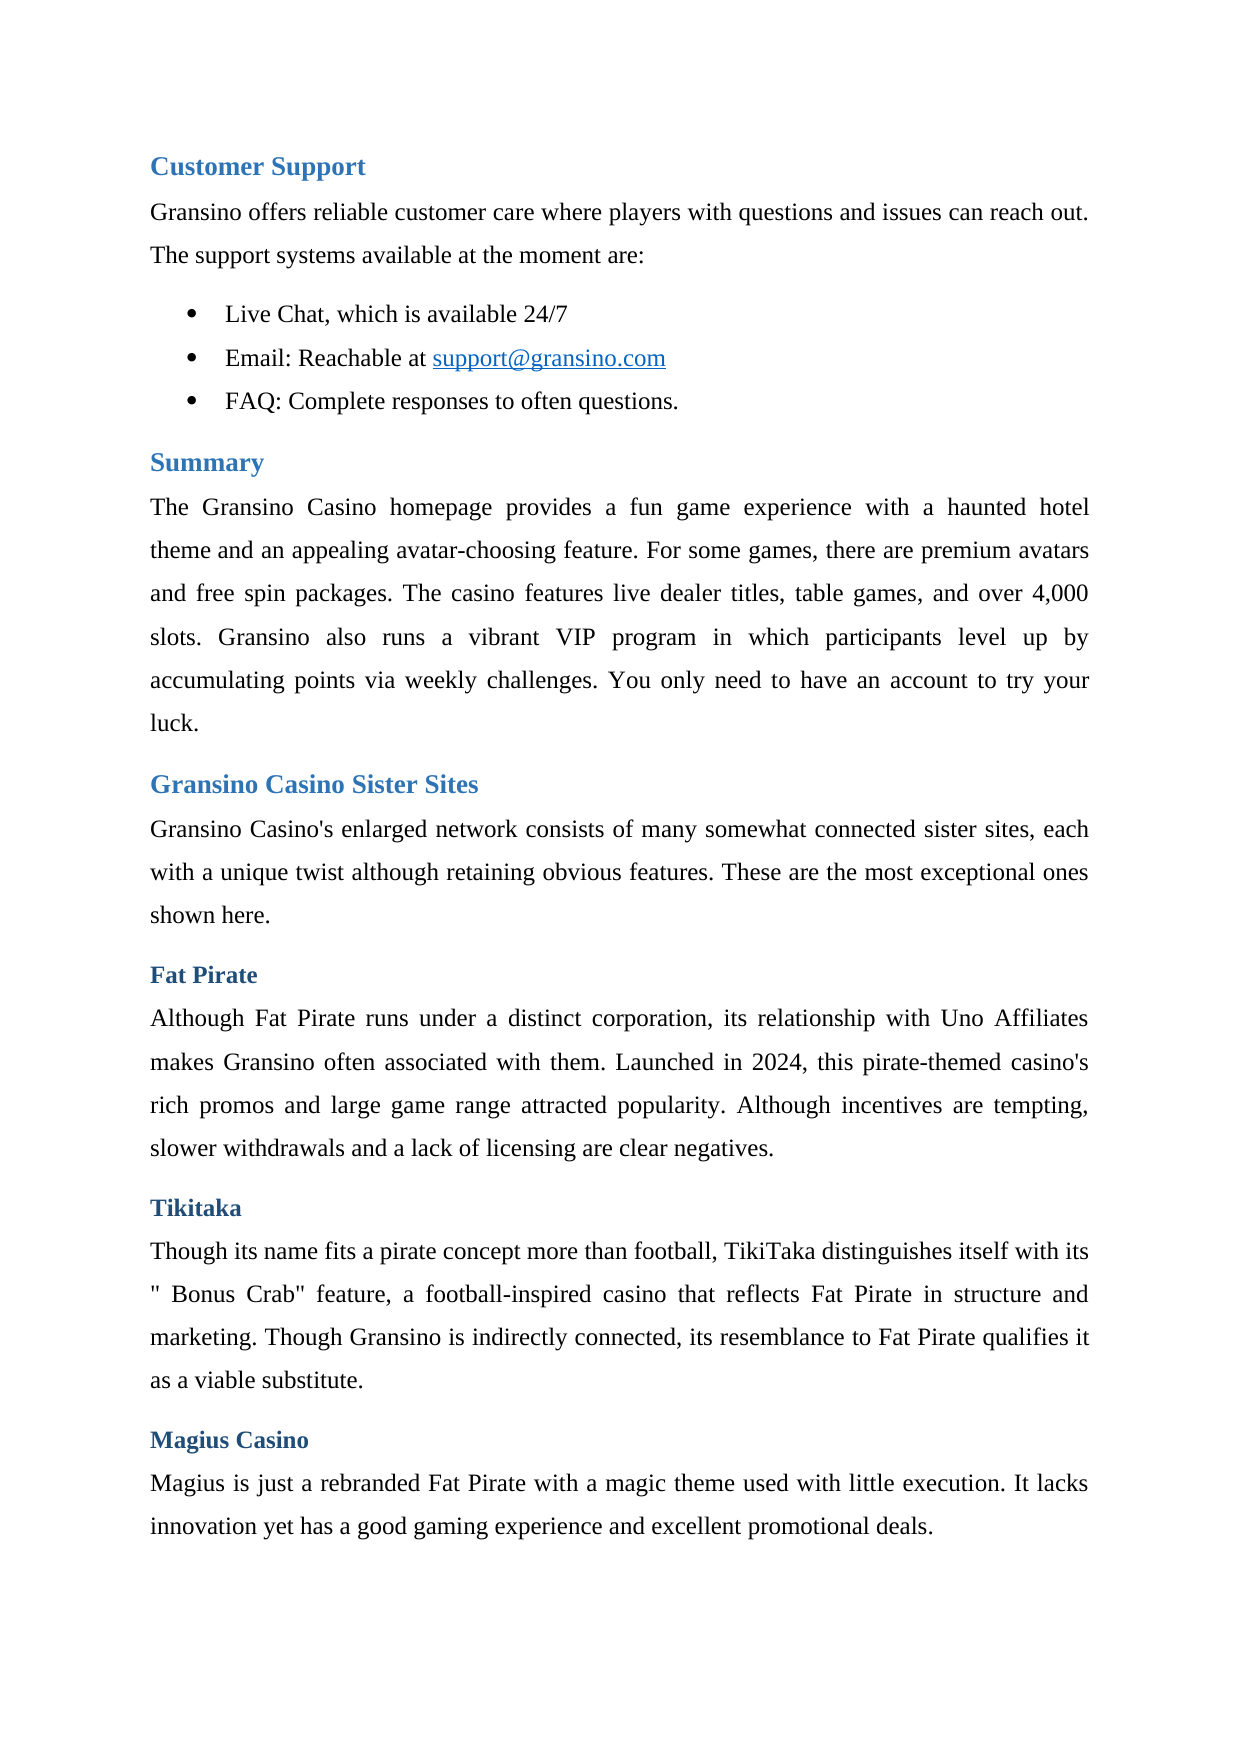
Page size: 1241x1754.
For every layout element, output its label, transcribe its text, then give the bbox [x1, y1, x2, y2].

subtitle Gransino Casino Sister Sites [150, 768, 1090, 799]
text Although Fat Pirate runs under a distinct corporation, its relationship with Uno Affiliates makes Gransino often associated with them. Launched in 2024, this pirate-themed casino's rich promos and large game range attracted popularity. Although incentives are tempting, slower withdrawals and a lack of licensing are clear negatives. [150, 1003, 1090, 1162]
subtitle Customer Support [150, 150, 1090, 181]
subtitle Tikitaka [150, 1193, 1090, 1221]
text Magius is just a rebranded Fat Pirate with a magic theme used with little execution. It lacks innovation yet has a good gaming experience and excellent promotional deals. [150, 1468, 1090, 1540]
list Live Chat, which is available 24/7 [187, 299, 1090, 328]
text Though its name fits a pirate concept more than football, TikiTaka distinguishes itself with its " Bonus Crab" feature, a football-inspired casino that reflects Fat Pirate in structure and marketing. Though Gransino is indirectly connected, its resemblance to Fat Pirate qualifies it as a viable substitute. [150, 1236, 1090, 1394]
subtitle Magius Casino [150, 1425, 1090, 1454]
text Gransino Casino's enlarged network consists of many somewhat connected sister sites, each with a unique twist although retaining obvious features. These are the most exceptional ones shown here. [150, 814, 1090, 929]
list FAQ: Complete responses to often questions. [187, 386, 1090, 414]
list Email: Reachable at support@gransino.com [187, 343, 1090, 371]
text Gransino offers reliable customer care where players with questions and issues can reach out. The support systems available at the moment are: [150, 197, 1090, 268]
subtitle Fat Pirate [150, 960, 1090, 989]
text The Gransino Casino homepage provides a fun game experience with a haunted hotel theme and an appealing avatar-choosing feature. For some games, there are premium avatars and free spin packages. The casino features live dealer titles, table games, and over 4,000 slots. Gransino also runs a vibrant VIP program in which participants level up by accumulating points via weekly challenges. You only need to have an account to try your luck. [150, 492, 1090, 737]
subtitle Summary [150, 446, 1090, 477]
